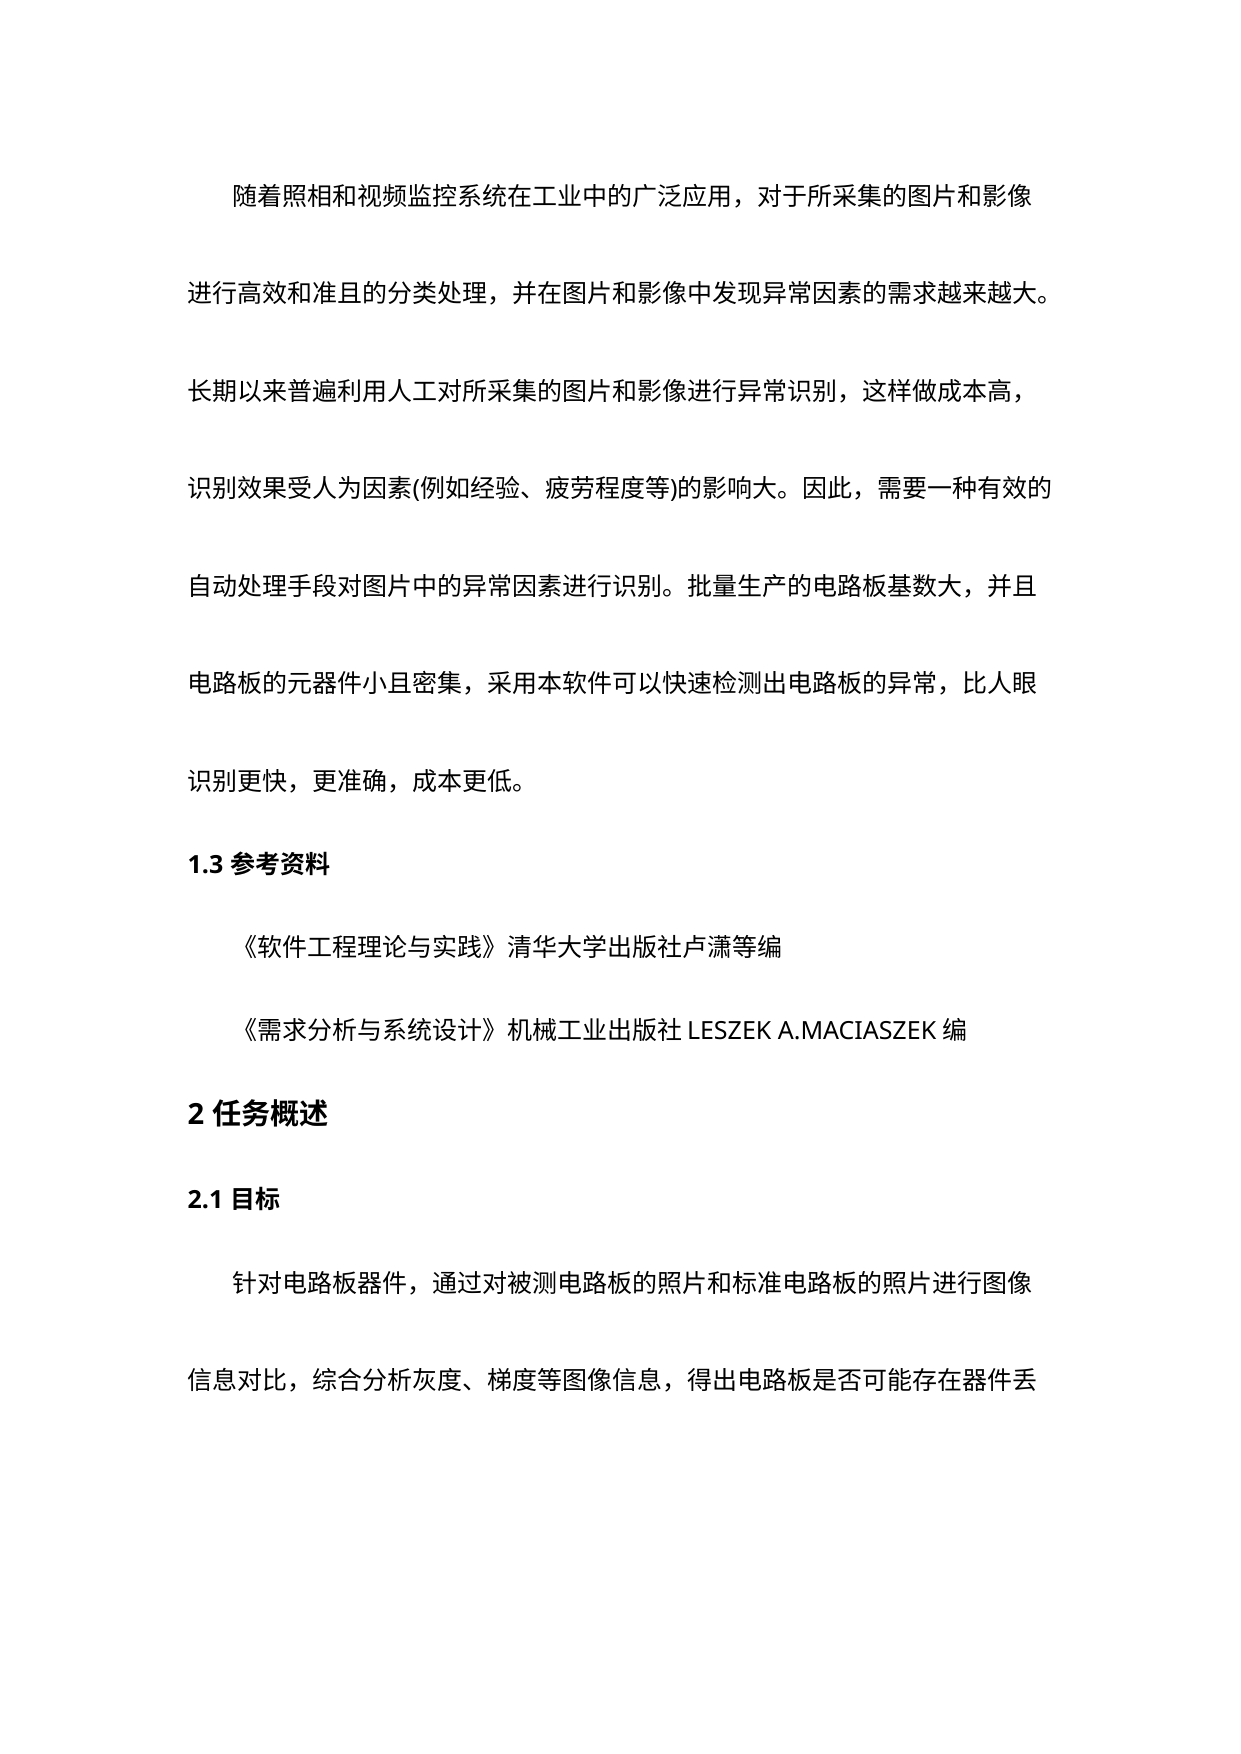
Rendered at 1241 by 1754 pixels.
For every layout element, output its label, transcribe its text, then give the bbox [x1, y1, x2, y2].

text 《软件工程理论与实践》清华大学出版社卢潇等编 [187, 913, 1053, 978]
text 随着照相和视频监控系统在工业中的广泛应用，对于所采集的图片和影像进行高效和准且的分类处理，并在图片和影像中发现异常因素的需求越来越大。长期以来普遍利用人工对所采集的图片和影像进行异常识别，这样做成本高，识别效果受人为因素(例如经验、疲劳程度等)的影响大。因此，需要一种有效的自动处理手段对图片中的异常因素进行识别。批量生产的电路板基数大，并且电路板的元器件小且密集，采用本软件可以快速检测出电路板的异常，比人眼识别更快，更准确，成本更低。 [187, 162, 1053, 812]
text 2 任务概述 [187, 1079, 1053, 1144]
text 2.1 目标 [187, 1166, 1053, 1231]
text 1.3 参考资料 [187, 830, 1053, 895]
text 《需求分析与系统设计》机械工业出版社LESZEK A.MACIASZEK 编 [187, 996, 1053, 1061]
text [187, 1249, 1053, 1411]
